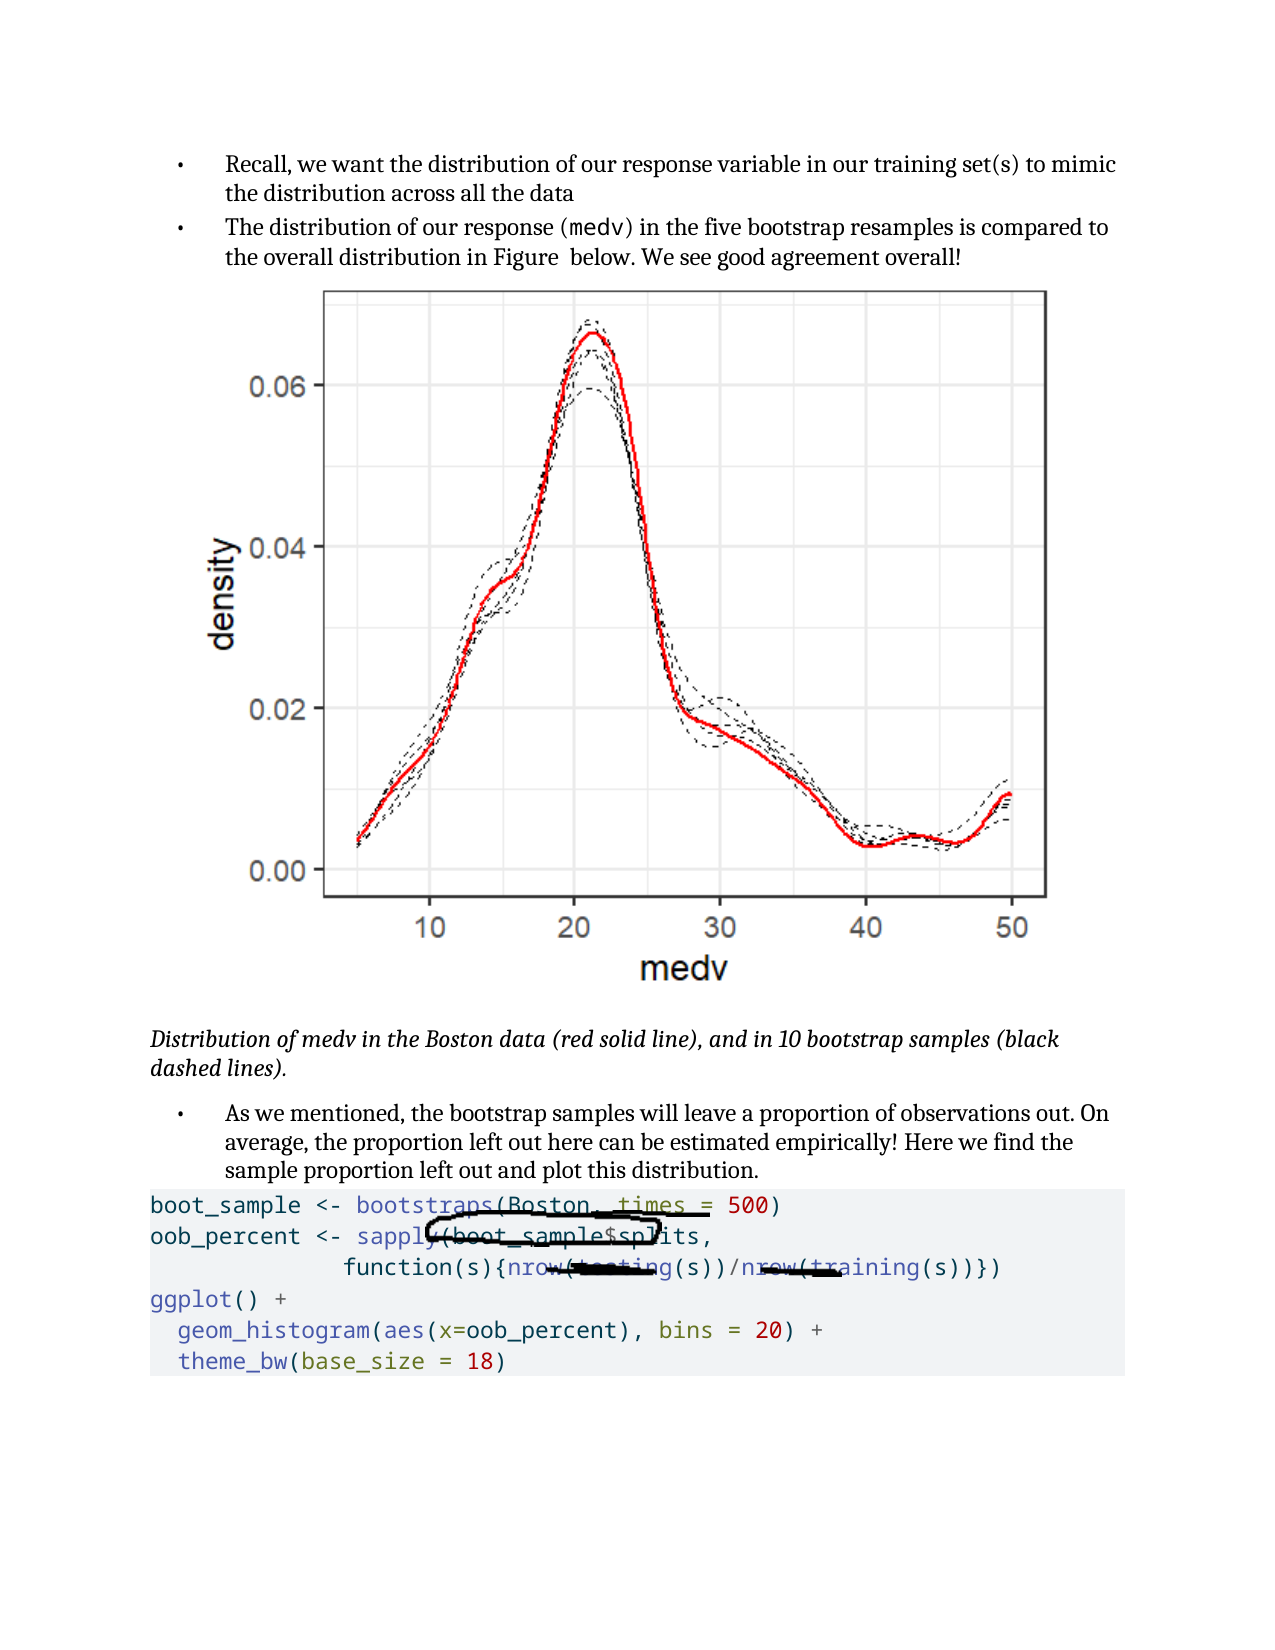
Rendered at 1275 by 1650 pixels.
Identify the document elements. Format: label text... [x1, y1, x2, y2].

list As we mentioned, the bootstrap samples will leave a proportion of observations out. On average, the proportion left out here can be estimated empirically! Here we find the sample proportion left out and plot this distribution. [175, 1099, 1125, 1185]
list The distribution of our response (medv) in the five bootstrap resamples is compared to the overall distribution in Figure below. We see good agreement overall! [175, 211, 1125, 271]
picture [425, 1210, 710, 1248]
picture [680, 1263, 707, 1277]
list Recall, we want the distribution of our response variable in our training set(s) to mimic the distribution across all the data [175, 150, 1125, 207]
picture [708, 1263, 720, 1277]
picture [722, 1263, 842, 1277]
picture [188, 275, 1064, 1005]
table_header Distribution of medv in the Boston data (red solid line), and in 10 bootstrap samples (black dashed lines). [139, 275, 1114, 1095]
text boot_sample <- bootstraps(Boston, times = 500) oob_percent <- sapply(boot_sample$splits, function(s){nrow(testing(s))/nrow(training(s))}) ggplot() + geom_histogram(aes(x=oob_percent), bins = 20) + theme_bw(base_size = 18) [150, 1189, 1125, 1376]
picture [546, 1263, 678, 1277]
